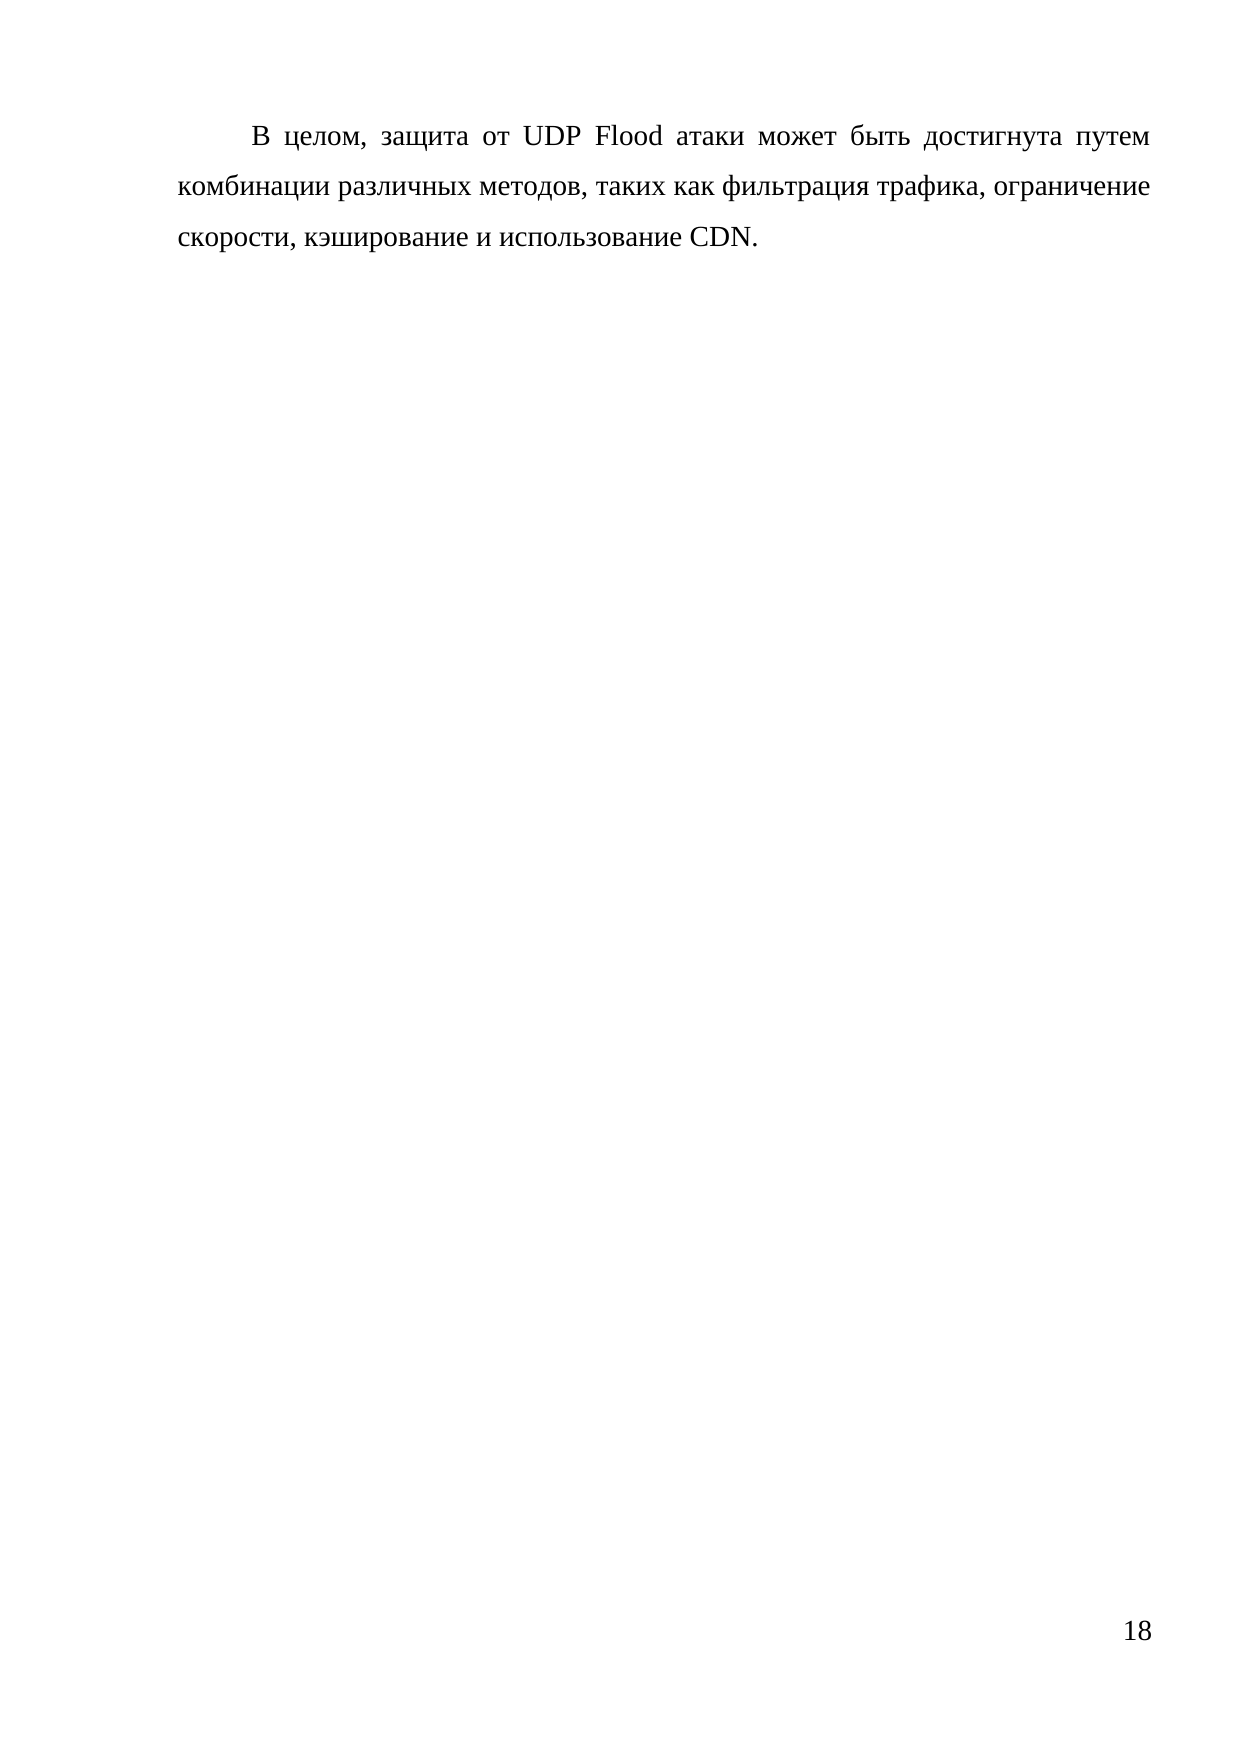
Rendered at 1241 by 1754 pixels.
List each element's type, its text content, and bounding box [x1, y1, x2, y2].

text В целом, защита от UDP Flood атаки может быть достигнута путем комбинации различных методов, таких как фильтрация трафика, ограничение скорости, кэширование и использование CDN. [177, 118, 1152, 252]
